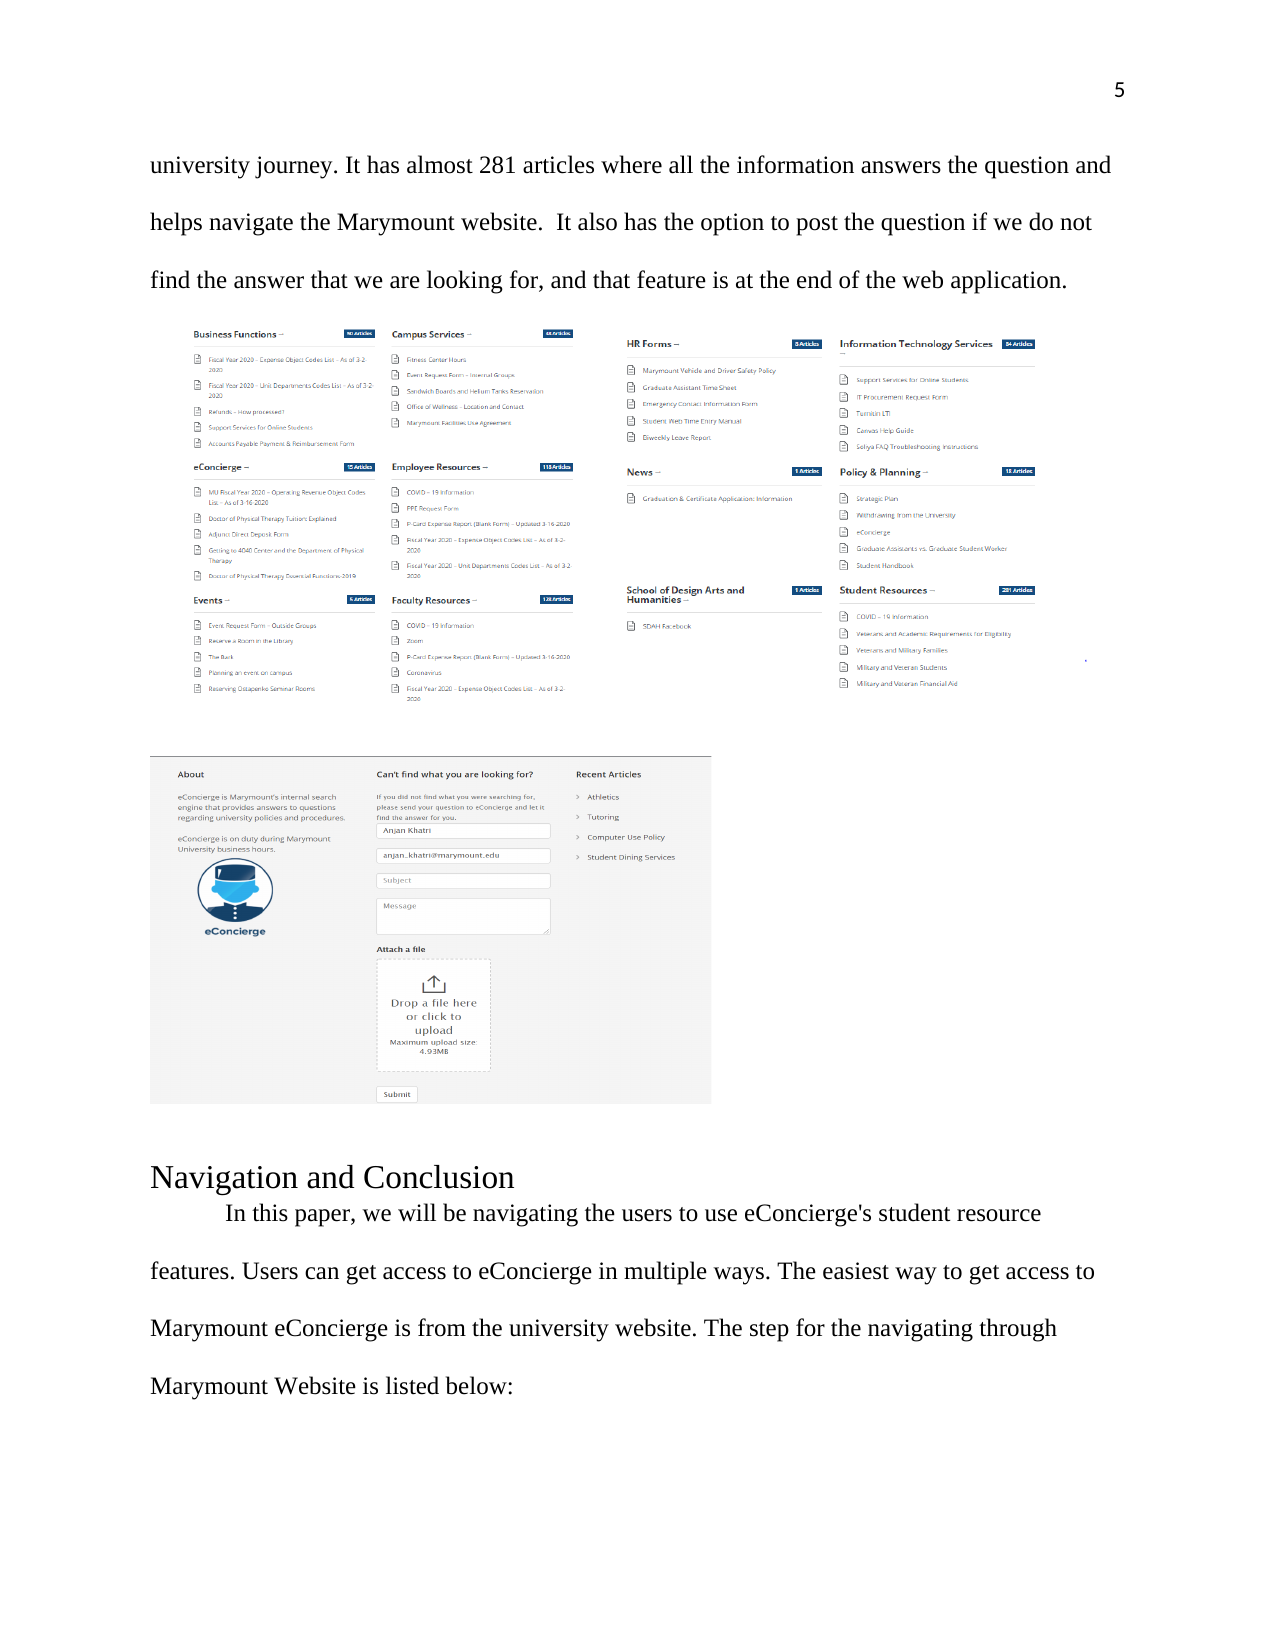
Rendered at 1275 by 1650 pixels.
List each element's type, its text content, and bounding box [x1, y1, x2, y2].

picture [150, 756, 712, 1104]
text In this paper, we will be navigating the users to use eConcierge's student resource features. Users can get access to eConcierge in multiple ways. The easiest way to get access to Marymount eConcierge is from the university website. The step for the navigating through Marymount Website is listed below: [150, 1198, 1125, 1399]
subtitle Navigation and Conclusion [150, 1157, 1125, 1195]
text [150, 150, 1125, 711]
picture [150, 321, 1087, 712]
